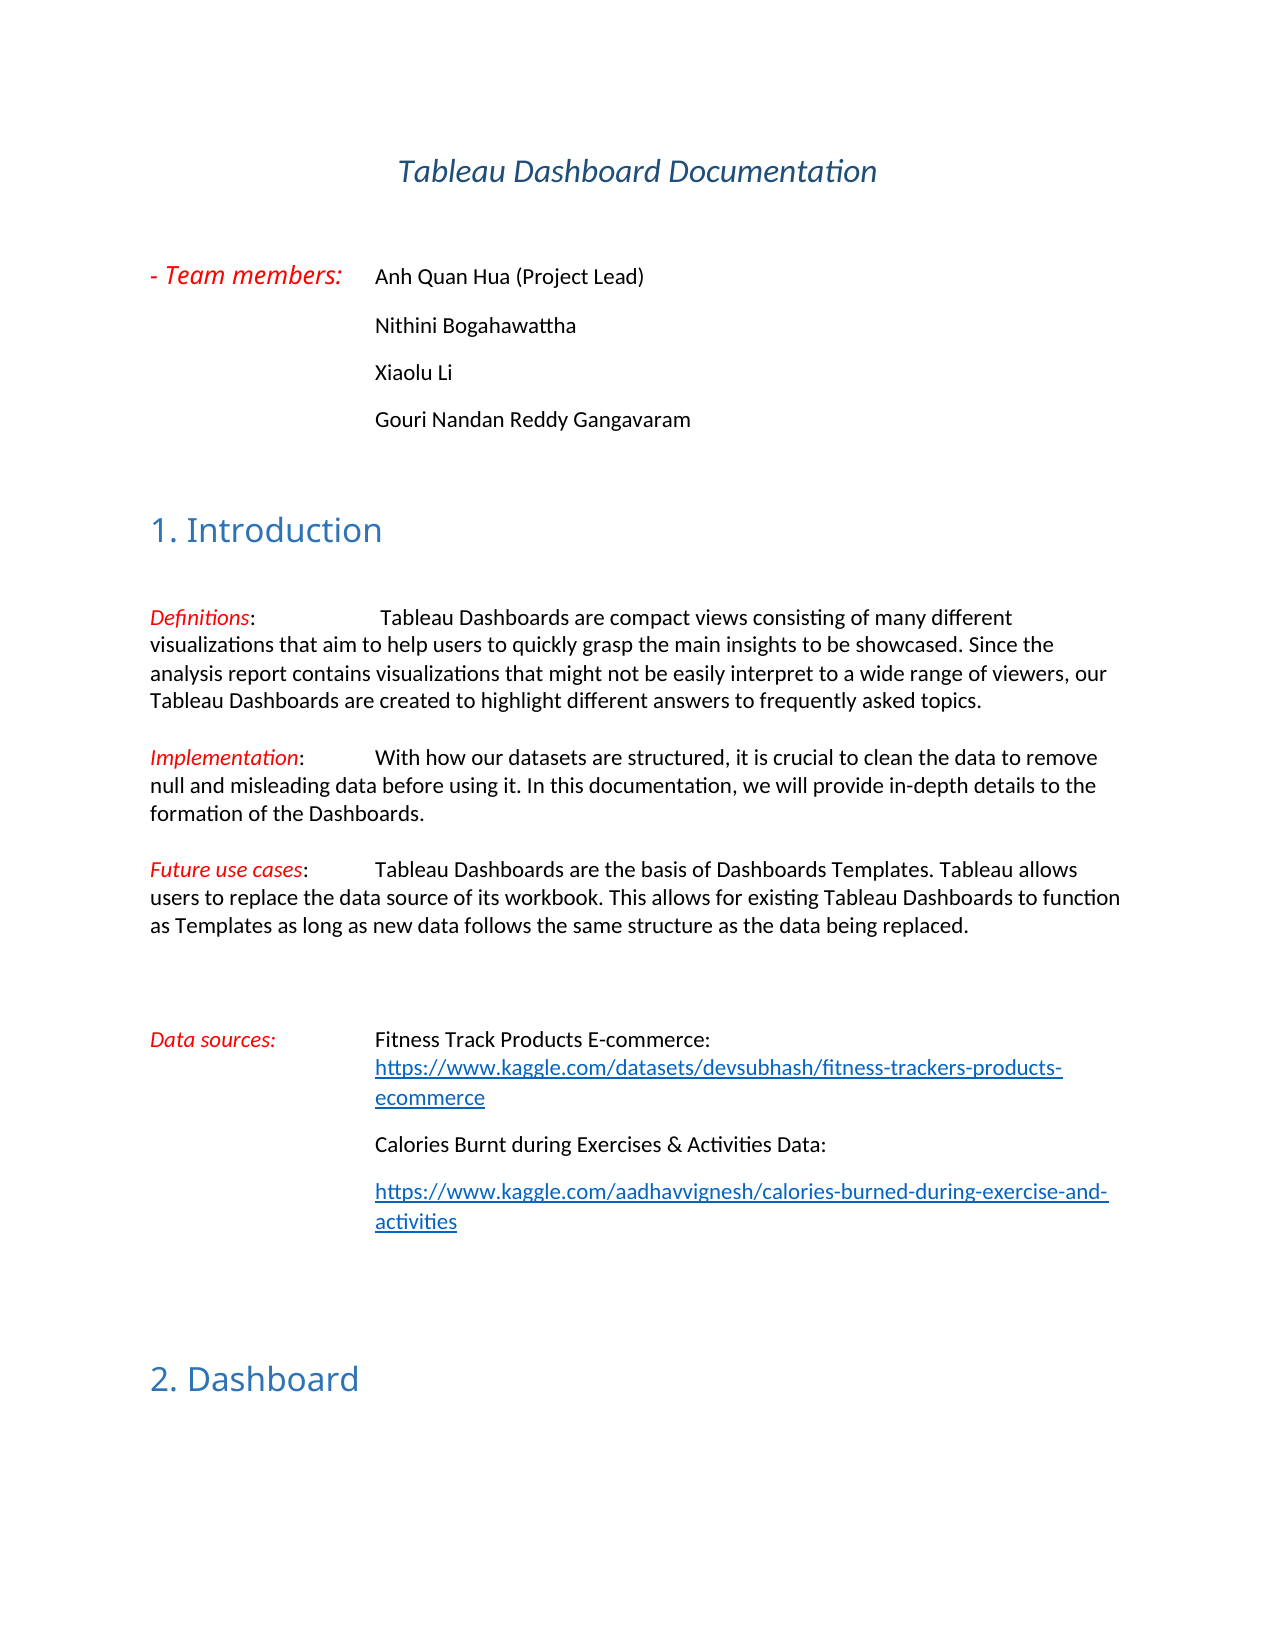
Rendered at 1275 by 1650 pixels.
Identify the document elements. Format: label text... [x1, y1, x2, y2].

text - Team members: Anh Quan Hua (Project Lead) [150, 257, 1125, 292]
text Calories Burnt during Exercises & Activities Data: [375, 1130, 1125, 1158]
text Tableau Dashboard Documentation [150, 150, 1125, 191]
subtitle 2. Dashboard [150, 1356, 1125, 1402]
text Data sources: Fitness Track Products E-commerce: [150, 1025, 1125, 1053]
text https://www.kaggle.com/datasets/devsubhash/fitness-trackers-products-ecommerce [375, 1053, 1125, 1111]
text Definitions: Tableau Dashboards are compact views consisting of many different visualizations that aim to help users to quickly grasp the main insights to be showcased. Since the analysis report contains visualizations that might not be easily interpret to a wide range of viewers, our Tableau Dashboards are created to highlight different answers to frequently asked topics. [150, 603, 1125, 715]
subtitle 1. Introduction [150, 507, 1125, 552]
text Implementation: With how our datasets are structured, it is crucial to clean the data to remove null and misleading data before using it. In this documentation, we will provide in-depth details to the formation of the Dashboards. [150, 743, 1125, 827]
text https://www.kaggle.com/aadhavvignesh/calories-burned-during-exercise-and-activities [375, 1177, 1125, 1235]
text Future use cases: Tableau Dashboards are the basis of Dashboards Templates. Tableau allows users to replace the data source of its workbook. This allows for existing Tableau Dashboards to function as Templates as long as new data follows the same structure as the data being replaced. [150, 856, 1125, 939]
text Xiaolu Li [150, 358, 1125, 386]
text Nithini Bogahawattha [150, 311, 1125, 339]
text Gouri Nandan Reddy Gangavaram [300, 405, 1125, 433]
